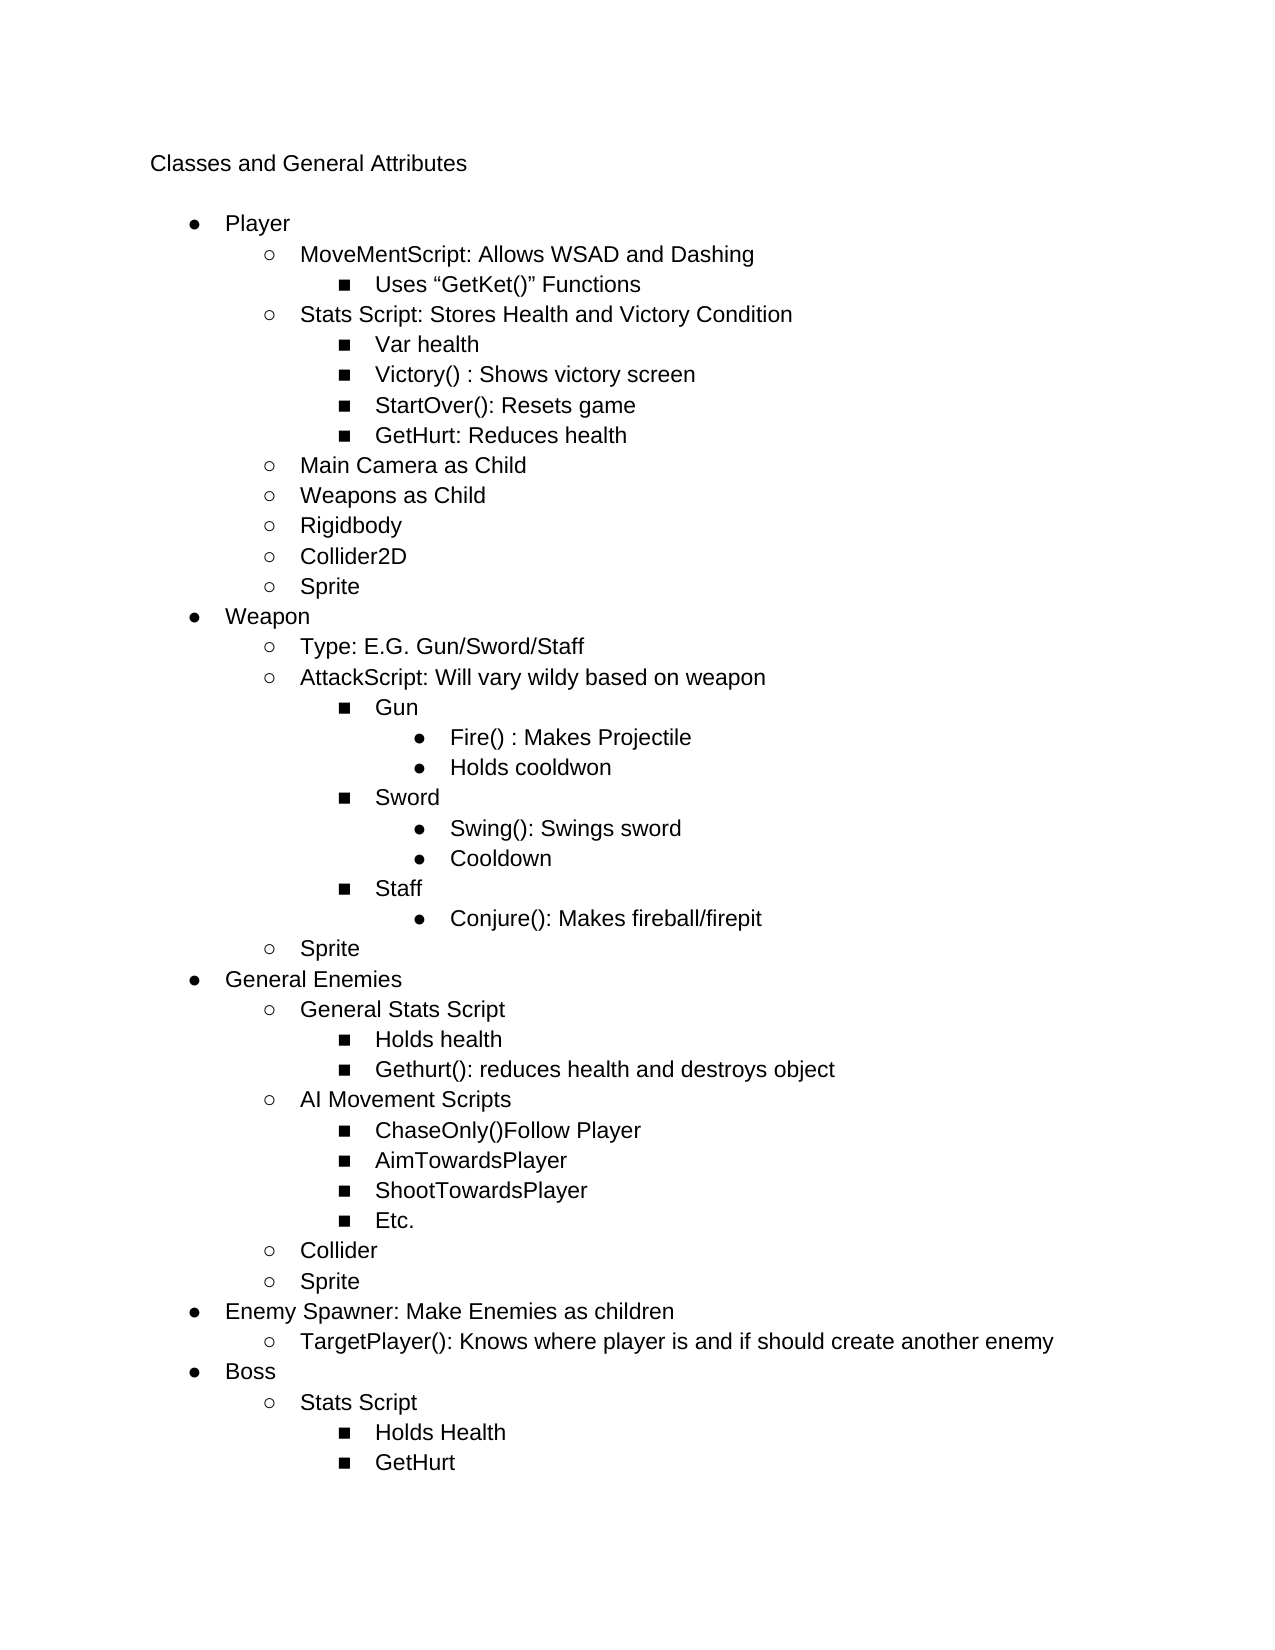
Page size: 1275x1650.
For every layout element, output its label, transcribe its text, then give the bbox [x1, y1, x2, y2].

list Type: E.G. Gun/Sword/Staff [262, 633, 1125, 660]
text Classes and General Attributes [150, 150, 1125, 176]
list Gun [337, 694, 1125, 720]
list ChaseOnly()Follow Player [337, 1117, 1125, 1143]
list Conjure(): Makes fireball/firepit [412, 905, 1125, 932]
list Cooldown [412, 845, 1125, 871]
list Holds cooldwon [412, 754, 1125, 781]
list Stats Script [262, 1388, 1125, 1415]
list Weapon [187, 603, 1125, 629]
list Etc. [337, 1207, 1125, 1234]
list Gethurt(): reduces health and destroys object [337, 1056, 1125, 1083]
list Fire() : Makes Projectile [412, 724, 1125, 750]
list Var health [337, 331, 1125, 358]
list Collider [262, 1237, 1125, 1264]
list StartOver(): Resets game [337, 392, 1125, 418]
list Weapons as Child [262, 482, 1125, 509]
list General Stats Script [262, 996, 1125, 1022]
list Sprite [262, 1268, 1125, 1294]
list ShootTowardsPlayer [337, 1177, 1125, 1203]
list Swing(): Swings sword [412, 814, 1125, 841]
list AI Movement Scripts [262, 1086, 1125, 1113]
list Collider2D [262, 543, 1125, 569]
list TargetPlayer(): Knows where player is and if should create another enemy [262, 1328, 1125, 1354]
list Rigidbody [262, 512, 1125, 539]
list Main Camera as Child [262, 452, 1125, 478]
list Sprite [262, 935, 1125, 962]
list GetHurt: Reduces health [337, 422, 1125, 448]
list Boss [187, 1358, 1125, 1385]
list Holds health [337, 1026, 1125, 1052]
list AttackScript: Will vary wildy based on weapon [262, 663, 1125, 690]
list Victory() : Shows victory screen [337, 361, 1125, 388]
list Sword [337, 784, 1125, 811]
list Player [187, 210, 1125, 237]
list Stats Script: Stores Health and Victory Condition [262, 301, 1125, 327]
list GetHurt [337, 1449, 1125, 1475]
list Holds Health [337, 1419, 1125, 1445]
list General Enemies [187, 966, 1125, 992]
list Uses “GetKet()” Functions [337, 271, 1125, 297]
list Sprite [262, 573, 1125, 599]
list Staff [337, 875, 1125, 901]
list AimTowardsPlayer [337, 1147, 1125, 1173]
list Enemy Spawner: Make Enemies as children [187, 1298, 1125, 1324]
list MoveMentScript: Allows WSAD and Dashing [262, 241, 1125, 267]
